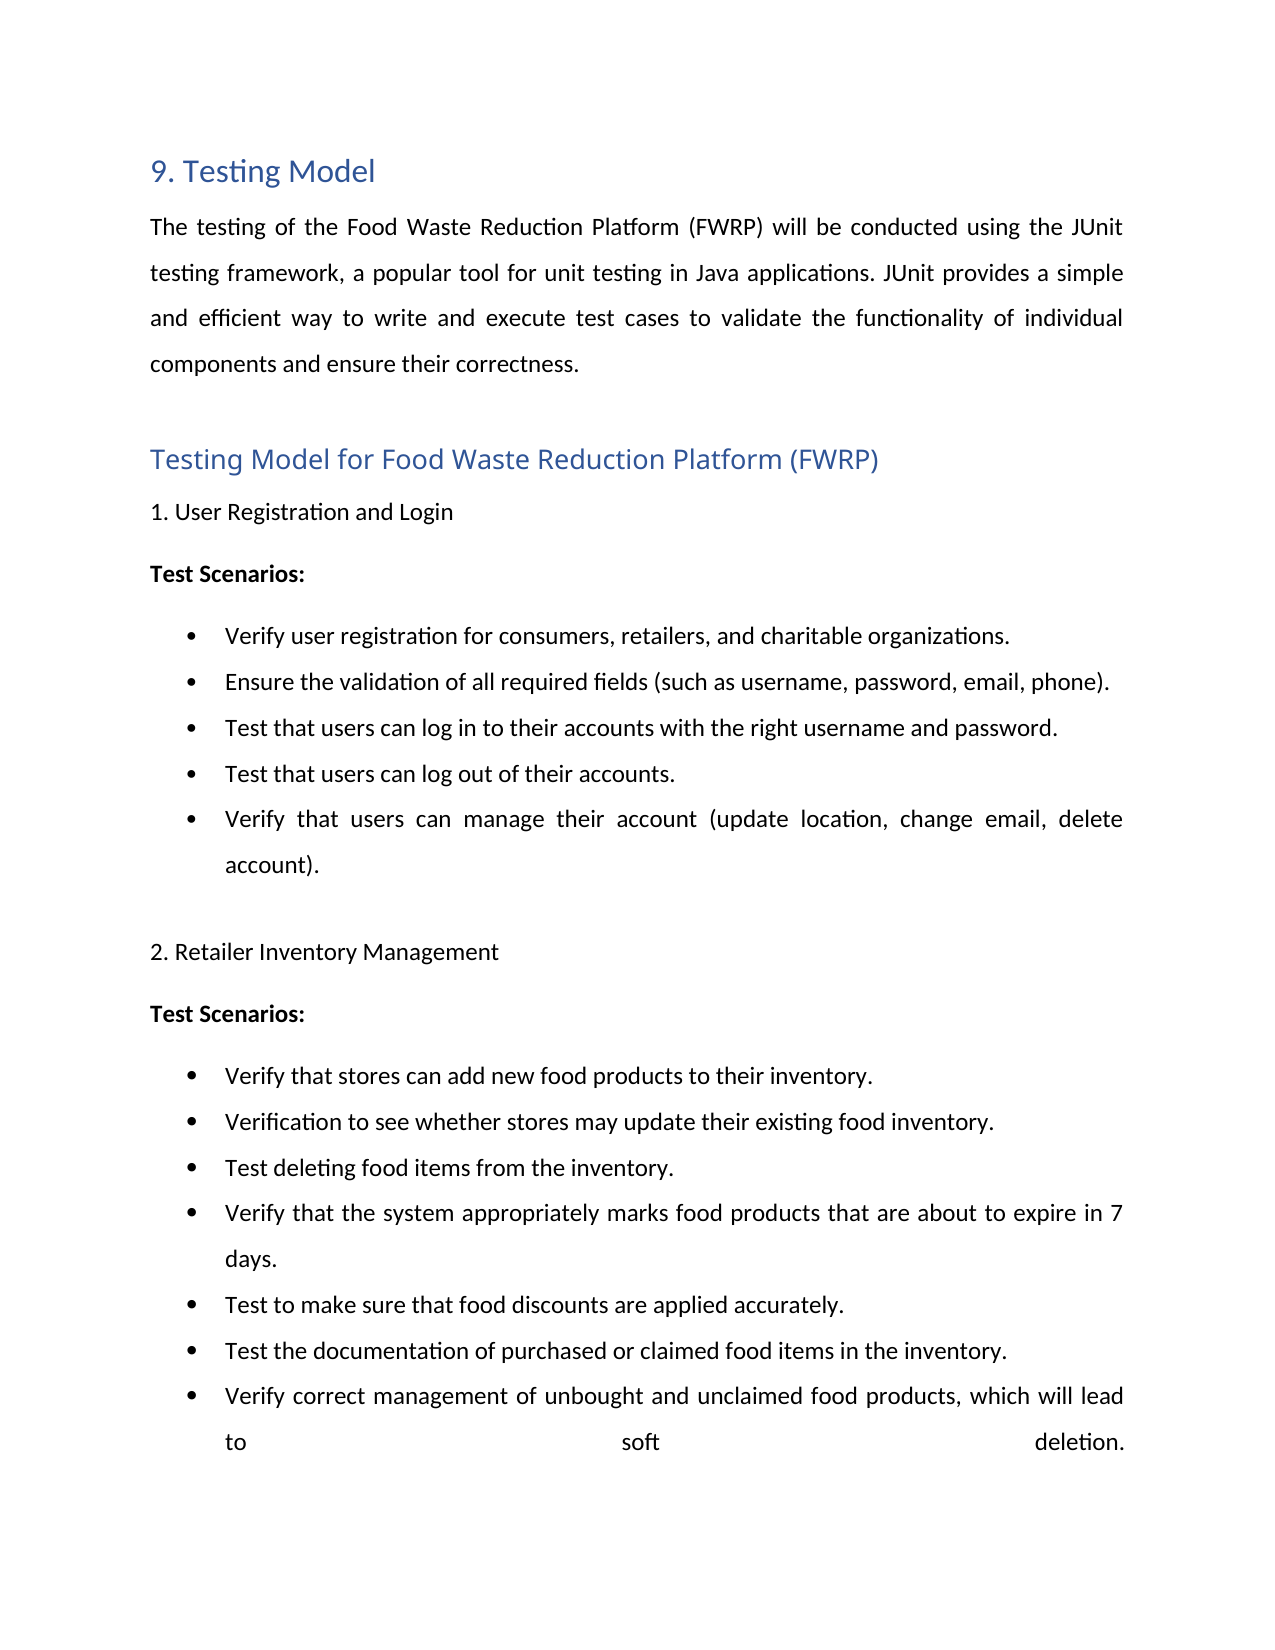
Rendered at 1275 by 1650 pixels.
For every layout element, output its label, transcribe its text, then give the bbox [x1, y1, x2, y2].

list Test to make sure that food discounts are applied accurately. [187, 1289, 1125, 1319]
list Test the documentation of purchased or claimed food items in the inventory. [187, 1335, 1125, 1365]
subtitle 9. Testing Model [150, 150, 1125, 191]
text Testing Model for Food Waste Reduction Platform (FWRP) [150, 394, 1125, 477]
list Verify that the system appropriately marks food products that are about to expire in 7 days. [187, 1198, 1125, 1274]
list Verify user registration for consumers, retailers, and charitable organizations. [187, 621, 1125, 651]
list Verify correct management of unbought and unclaimed food products, which will lead to soft deletion. [187, 1381, 1125, 1499]
list Verification to see whether stores may update their existing food inventory. [187, 1106, 1125, 1137]
text Test Scenarios: [150, 558, 1125, 589]
text 2. Retailer Inventory Management [150, 936, 1125, 966]
text 1. User Registration and Login [150, 496, 1125, 526]
list Verify that users can manage their account (update location, change email, delete account). [187, 803, 1125, 922]
list Test that users can log in to their accounts with the right username and password. [187, 712, 1125, 742]
list Ensure the validation of all required fields (such as username, password, email, phone). [187, 666, 1125, 697]
list Verify that stores can add new food products to their inventory. [187, 1060, 1125, 1091]
text The testing of the Food Waste Reduction Platform (FWRP) will be conducted using the JUnit testing framework, a popular tool for unit testing in Java applications. JUnit provides a simple and efficient way to write and execute test cases to validate the functionality of individual components and ensure their correctness. [150, 211, 1125, 379]
list Test deleting food items from the inventory. [187, 1152, 1125, 1182]
text Test Scenarios: [150, 998, 1125, 1028]
list Test that users can log out of their accounts. [187, 758, 1125, 788]
